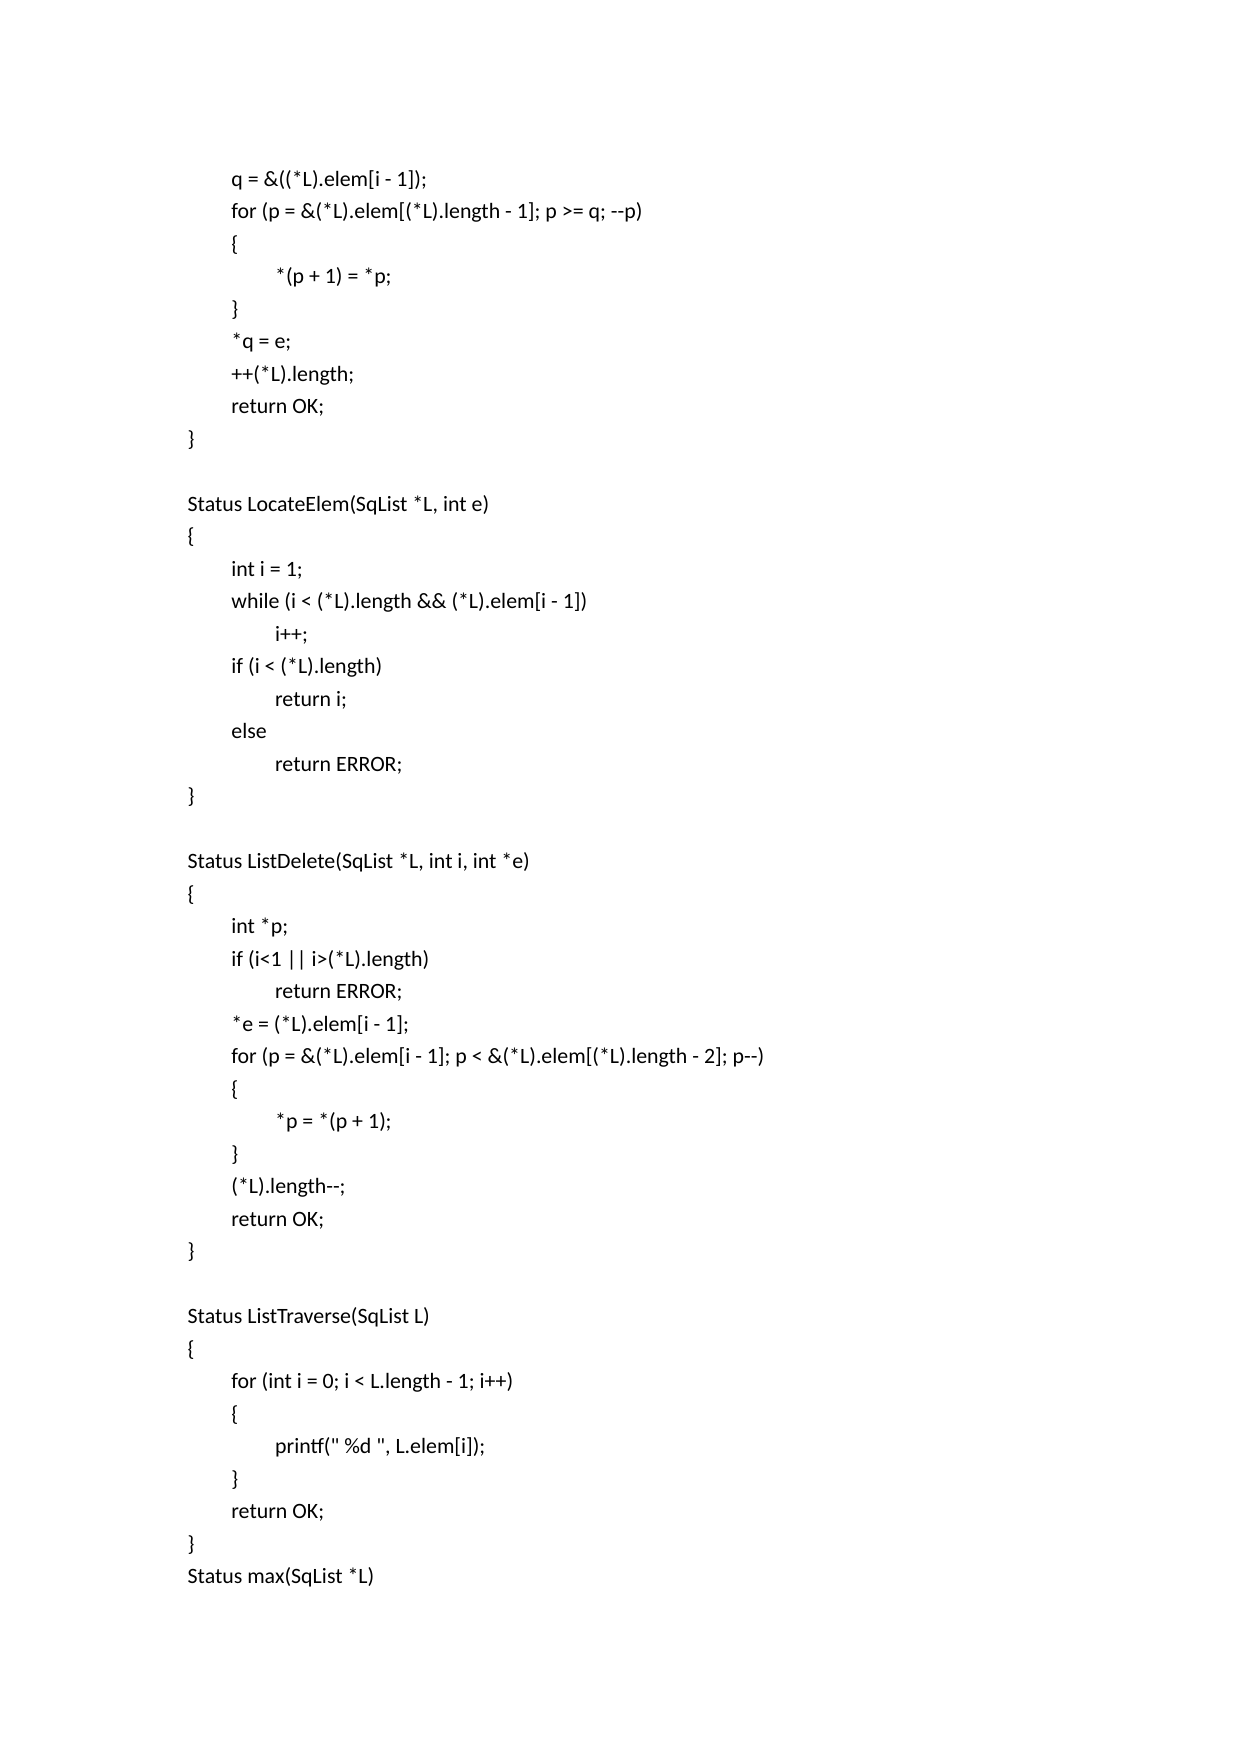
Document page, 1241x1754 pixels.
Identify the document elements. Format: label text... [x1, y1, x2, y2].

text { [187, 1397, 1053, 1429]
text ++(*L).length; [187, 357, 1053, 389]
text (*L).length--; [187, 1169, 1053, 1202]
text int *p; [187, 909, 1053, 942]
text } [187, 1462, 1053, 1494]
text Status ListDelete(SqList *L, int i, int *e) [187, 844, 1053, 877]
text Status max(SqList *L) [187, 1559, 1053, 1592]
text { [187, 877, 1053, 909]
text *q = e; [187, 324, 1053, 357]
text printf(" %d ", L.elem[i]); [187, 1429, 1053, 1462]
text for (int i = 0; i < L.length - 1; i++) [187, 1364, 1053, 1397]
text Status LocateElem(SqList *L, int e) [187, 487, 1053, 519]
text { [187, 1072, 1053, 1104]
text else [187, 714, 1053, 747]
text if (i < (*L).length) [187, 649, 1053, 682]
text return OK; [187, 1202, 1053, 1234]
text } [187, 292, 1053, 324]
text } [187, 1234, 1053, 1267]
text return i; [187, 682, 1053, 714]
text { [187, 227, 1053, 259]
text *e = (*L).elem[i - 1]; [187, 1007, 1053, 1039]
text q = &((*L).elem[i - 1]); [187, 162, 1053, 194]
text Status ListTraverse(SqList L) [187, 1299, 1053, 1332]
text if (i<1 || i>(*L).length) [187, 942, 1053, 974]
text } [187, 1527, 1053, 1559]
text } [187, 1137, 1053, 1169]
text } [187, 779, 1053, 812]
text return OK; [187, 389, 1053, 422]
text { [187, 1332, 1053, 1364]
text { [187, 519, 1053, 552]
text return OK; [187, 1494, 1053, 1527]
text int i = 1; [187, 552, 1053, 584]
text return ERROR; [187, 974, 1053, 1007]
text i++; [187, 617, 1053, 649]
text *p = *(p + 1); [187, 1104, 1053, 1137]
text return ERROR; [187, 747, 1053, 779]
text for (p = &(*L).elem[(*L).length - 1]; p >= q; --p) [187, 194, 1053, 227]
text *(p + 1) = *p; [187, 259, 1053, 292]
text for (p = &(*L).elem[i - 1]; p < &(*L).elem[(*L).length - 2]; p--) [187, 1039, 1053, 1072]
text } [187, 422, 1053, 454]
text while (i < (*L).length && (*L).elem[i - 1]) [187, 584, 1053, 617]
